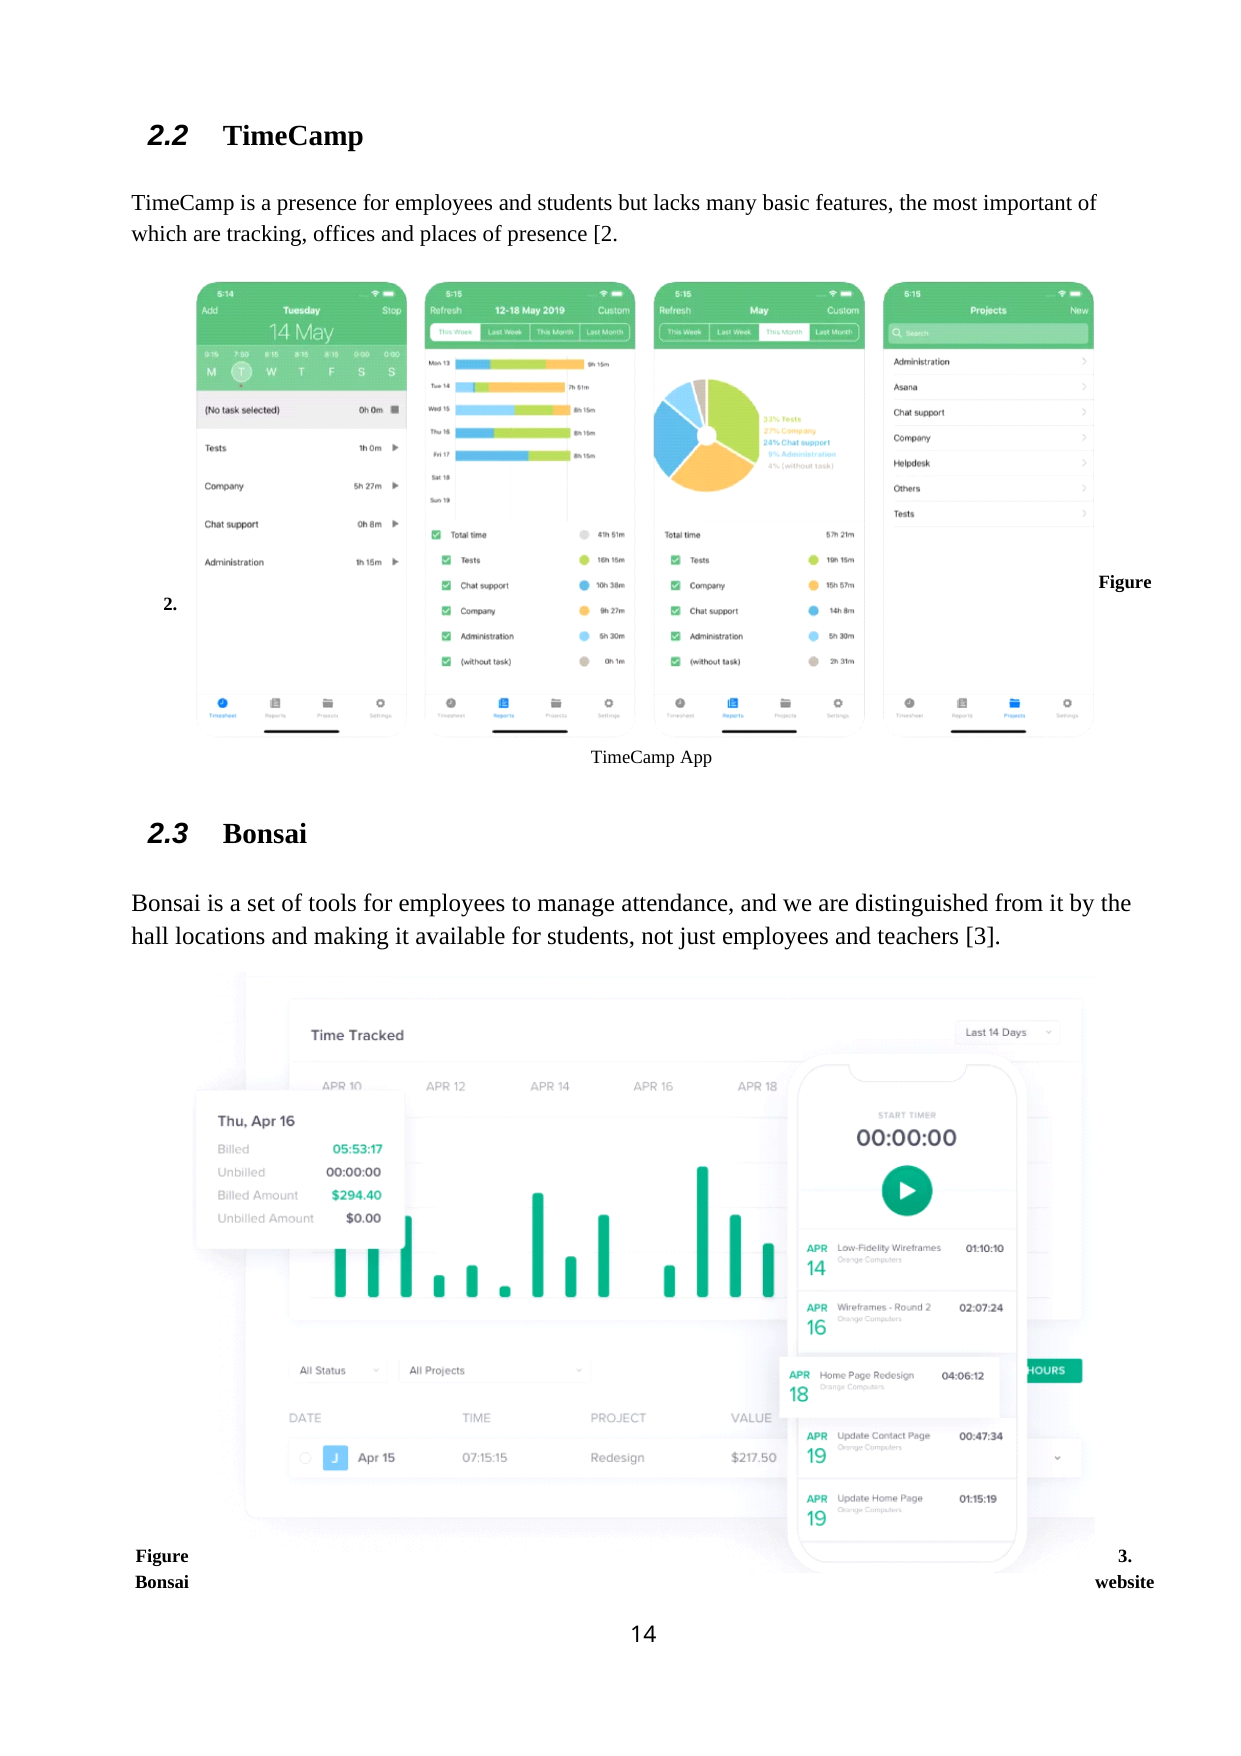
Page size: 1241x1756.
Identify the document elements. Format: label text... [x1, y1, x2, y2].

picture [192, 972, 1095, 1573]
picture [192, 273, 1095, 746]
subtitle Bonsai [148, 816, 1155, 849]
subtitle TimeCamp [148, 117, 1155, 151]
text Bonsai is a set of tools for employees to manage attendance, and we are distinguished from it by the hall locations and making it available for students, not just employees and teachers [3]. [131, 888, 1155, 949]
text TimeCamp is a presence for employees and students but lacks many basic features, the most important of which are tracking, offices and places of presence [2. [131, 189, 1155, 246]
text Figure 2. TimeCamp App [148, 571, 1155, 767]
text Figure 3. Bonsai website [131, 1545, 1155, 1593]
